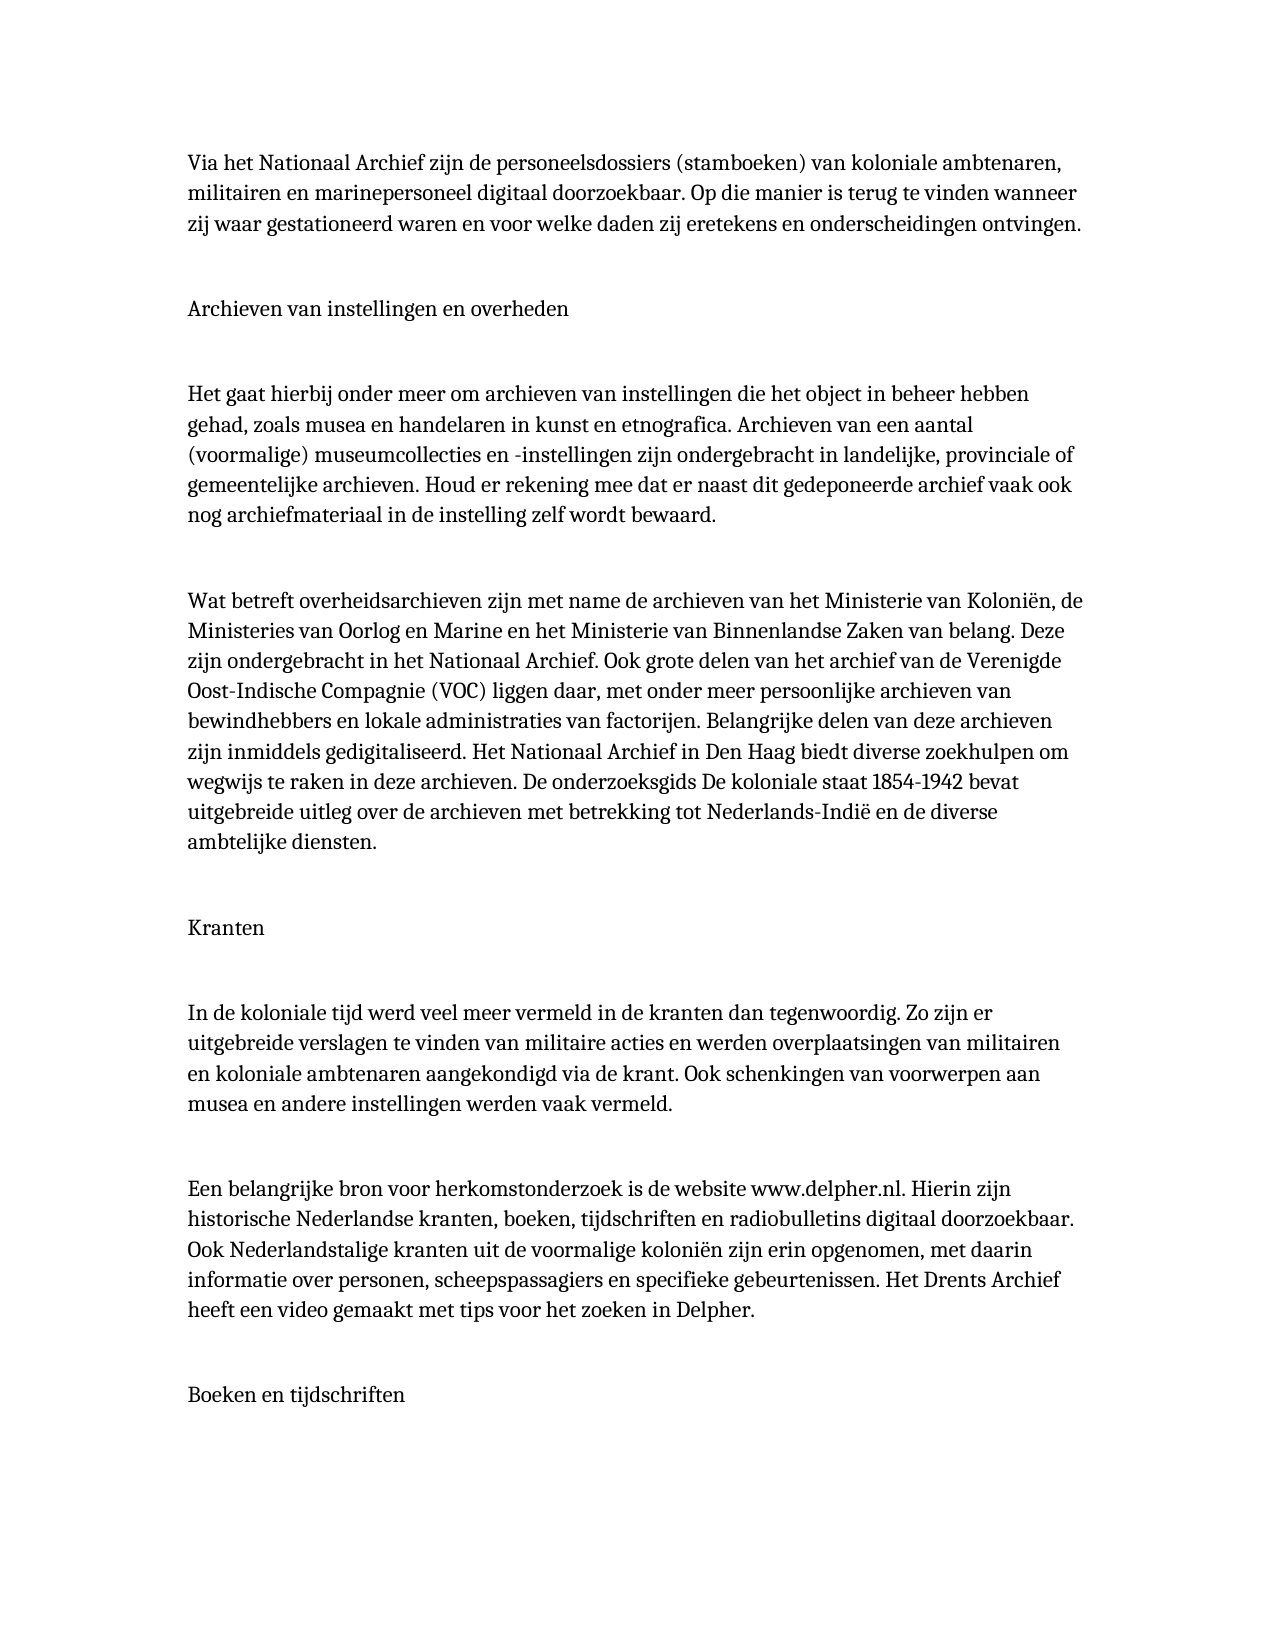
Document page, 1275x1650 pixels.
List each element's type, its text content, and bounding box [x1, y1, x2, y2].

text In de koloniale tijd werd veel meer vermeld in de kranten dan tegenwoordig. Zo zijn er uitgebreide verslagen te vinden van militaire acties en werden overplaatsingen van militairen en koloniale ambtenaren aangekondigd via de krant. Ook schenkingen van voorwerpen aan musea en andere instellingen werden vaak vermeld. [187, 1000, 1087, 1117]
text Wat betreft overheidsarchieven zijn met name de archieven van het Ministerie van Koloniën, de Ministeries van Oorlog en Marine en het Ministerie van Binnenlandse Zaken van belang. Deze zijn ondergebracht in het Nationaal Archief. Ook grote delen van het archief van de Verenigde Oost-Indische Compagnie (VOC) liggen daar, met onder meer persoonlijke archieven van bewindhebbers en lokale administraties van factorijen. Belangrijke delen van deze archieven zijn inmiddels gedigitaliseerd. Het Nationaal Archief in Den Haag biedt diverse zoekhulpen om wegwijs te raken in deze archieven. De onderzoeksgids De koloniale staat 1854-1942 bevat uitgebreide uitleg over de archieven met betrekking tot Nederlands-Indië en de diverse ambtelijke diensten. [187, 587, 1087, 856]
text Archieven van instellingen en overheden [187, 296, 1087, 322]
text Kranten [187, 914, 1087, 941]
text Het gaat hierbij onder meer om archieven van instellingen die het object in beheer hebben gehad, zoals musea en handelaren in kunst en etnografica. Archieven van een aantal (voormalige) museumcollecties en -instellingen zijn ondergebracht in landelijke, provinciale of gemeentelijke archieven. Houd er rekening mee dat er naast dit gedeponeerde archief vaak ook nog archiefmateriaal in de instelling zelf wordt bewaard. [187, 381, 1087, 528]
text Boeken en tijdschriften [187, 1382, 1087, 1409]
text Een belangrijke bron voor herkomstonderzoek is de website www.delpher.nl. Hierin zijn historische Nederlandse kranten, boeken, tijdschriften en radiobulletins digitaal doorzoekbaar. Ook Nederlandstalige kranten uit de voormalige koloniën zijn erin opgenomen, met daarin informatie over personen, scheepspassagiers en specifieke gebeurtenissen. Het Drents Archief heeft een video gemaakt met tips voor het zoeken in Delpher. [187, 1176, 1087, 1323]
